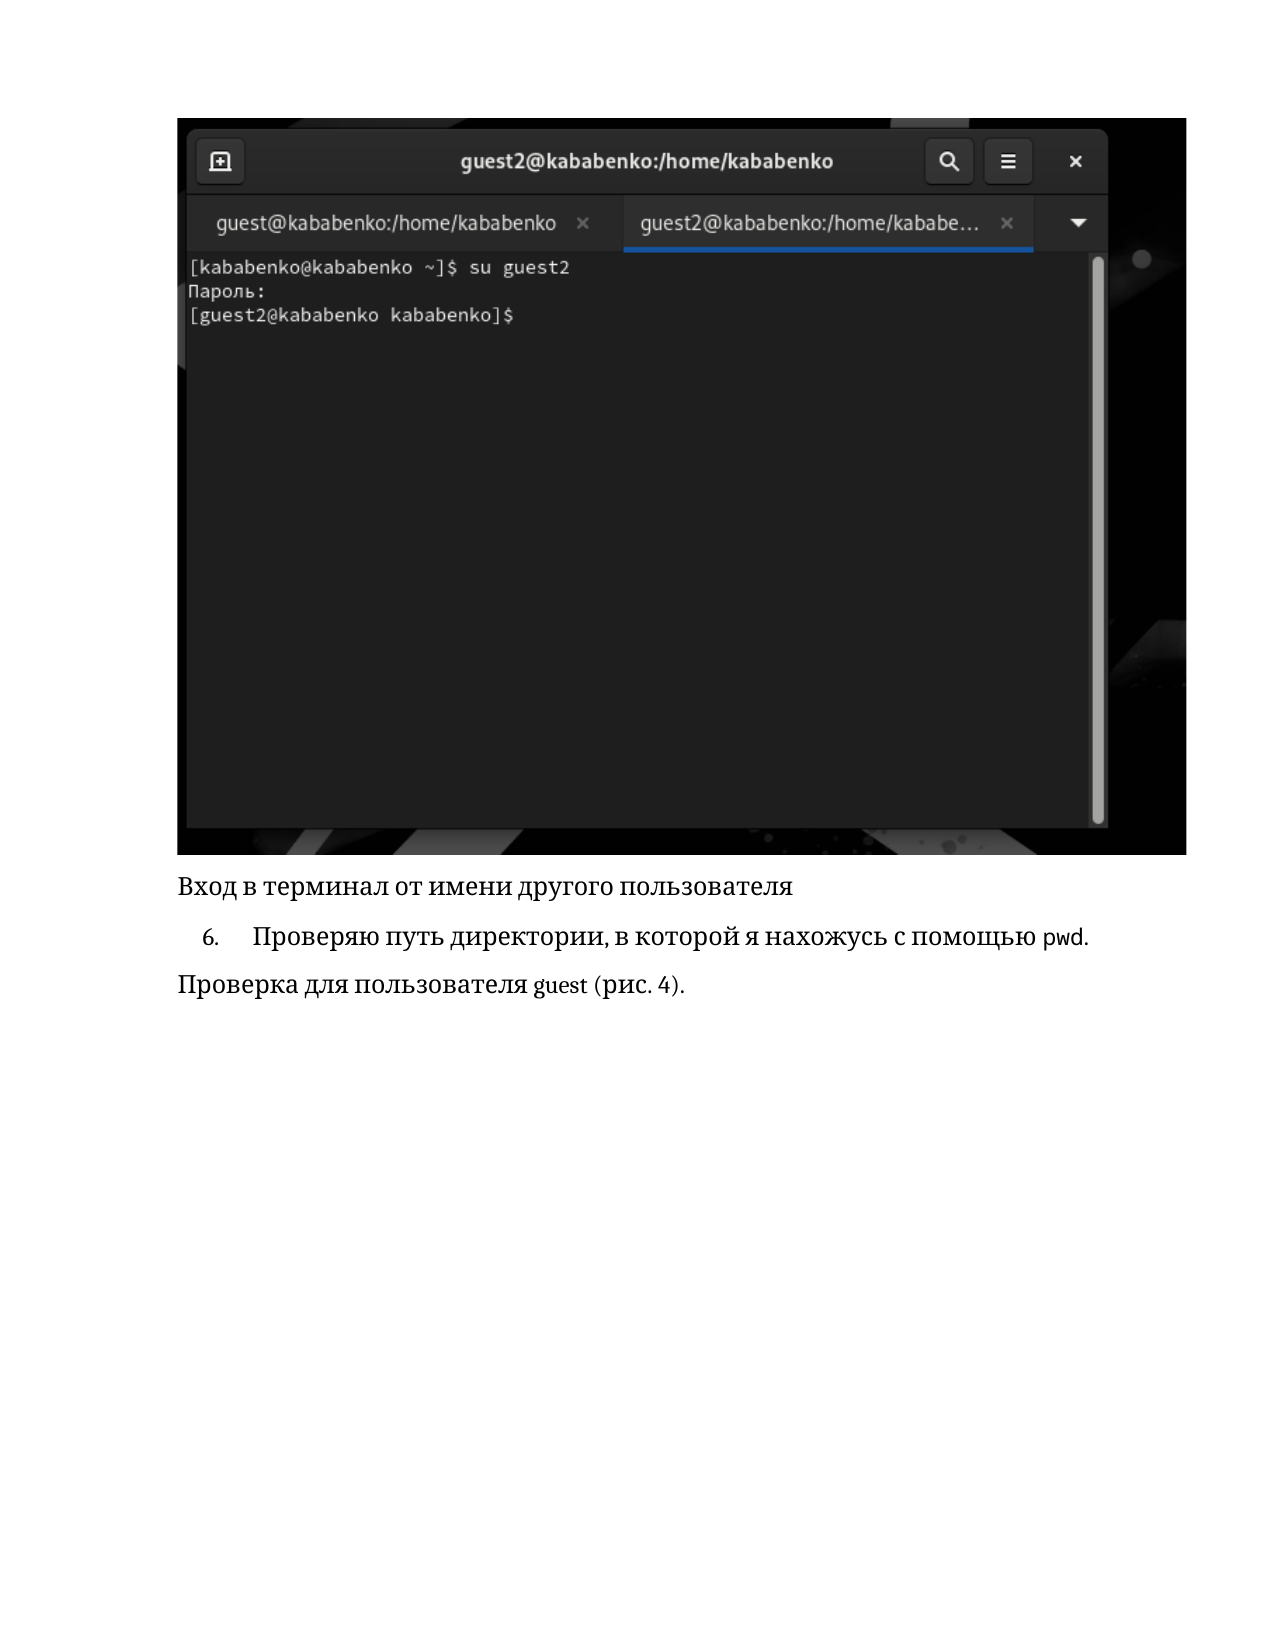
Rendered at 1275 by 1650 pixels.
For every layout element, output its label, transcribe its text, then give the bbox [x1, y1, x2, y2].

text Вход в терминал от имени другого пользователя [177, 873, 1186, 902]
list Проверяю путь директории, в которой я нахожусь с помощью pwd. [202, 921, 1186, 952]
picture [177, 118, 1187, 855]
text Проверка для пользователя guest (рис. 4). [177, 971, 1186, 999]
